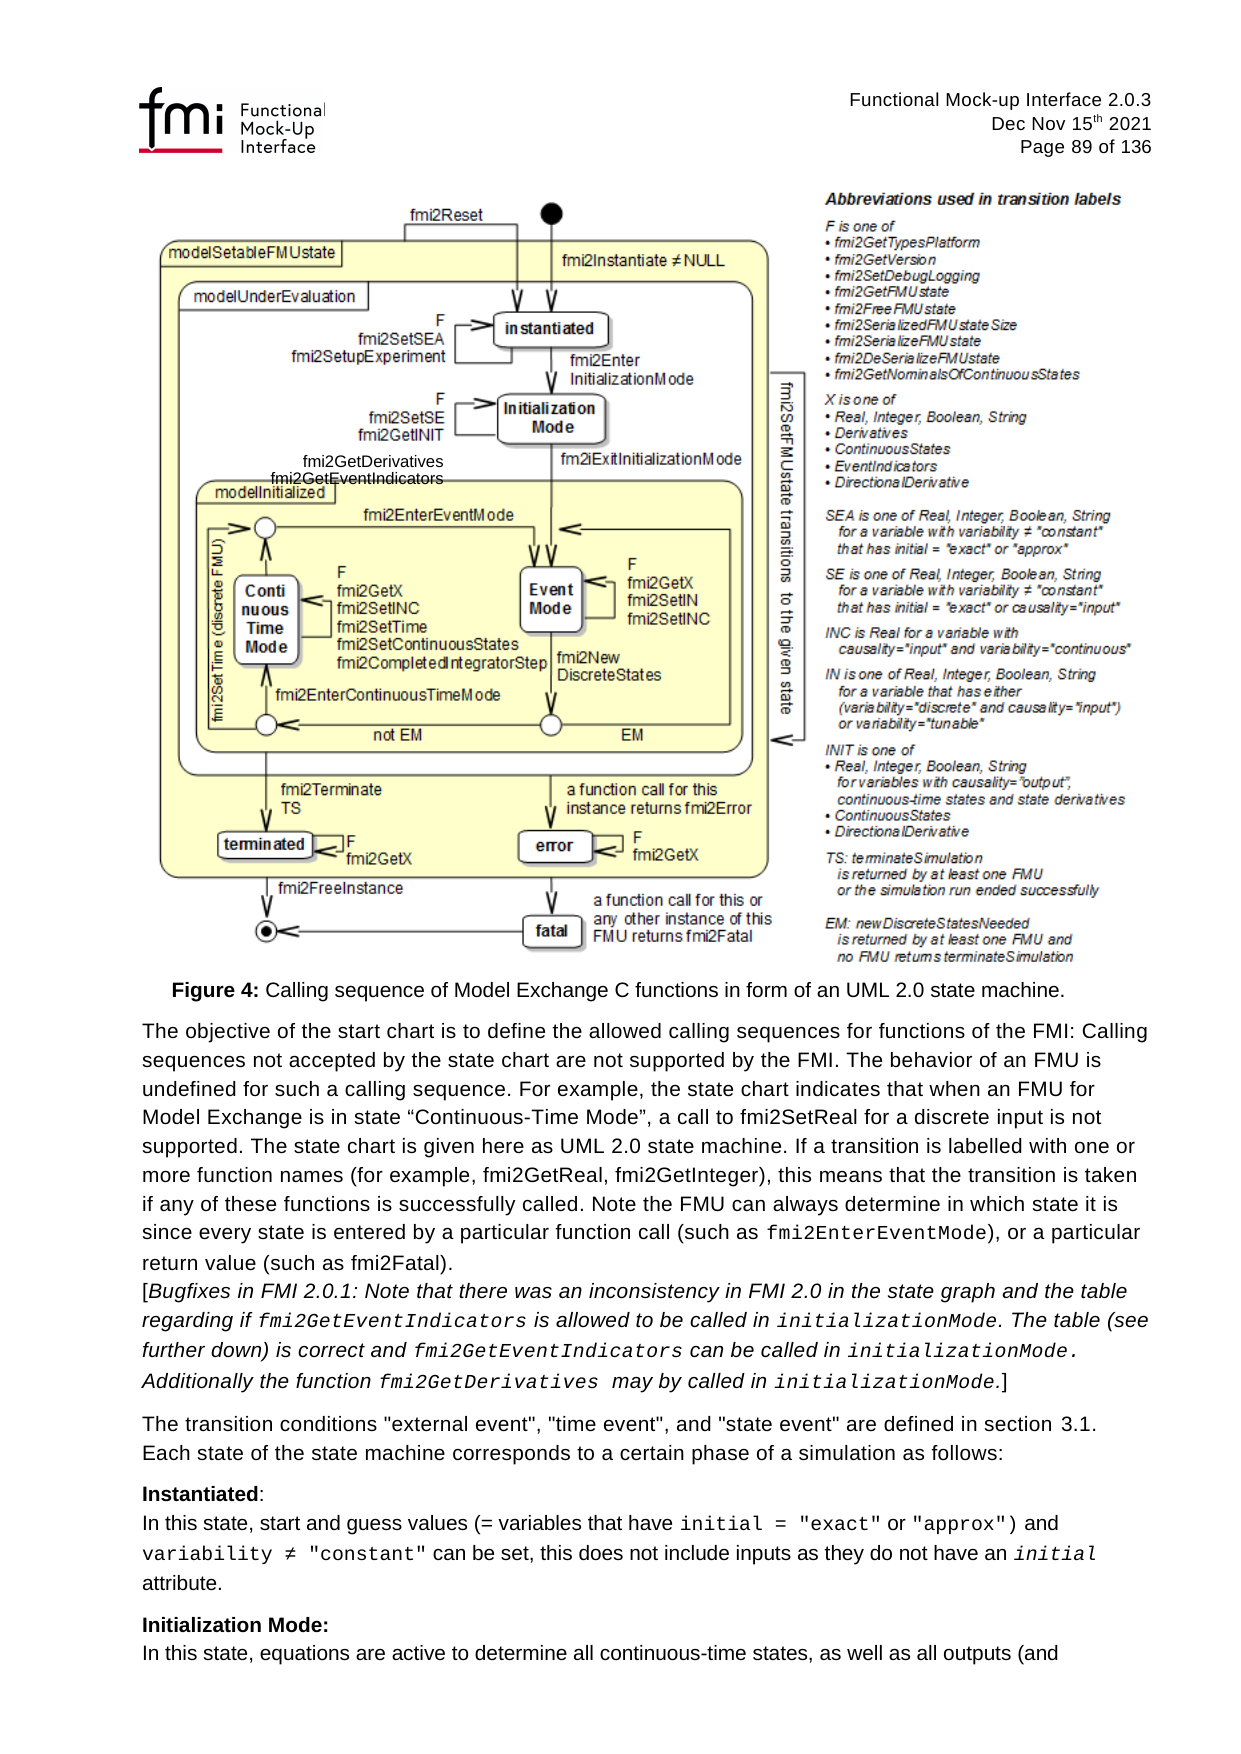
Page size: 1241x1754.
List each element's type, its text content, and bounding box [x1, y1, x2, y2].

picture [156, 189, 1137, 966]
text The transition conditions "external event", "time event", and "state event" are defined in section 3.1. Each state of the state machine corresponds to a certain phase of a simulation as follows: [142, 1412, 1152, 1464]
text Instantiated: In this state, start and guess values (= variables that have initial = ″exact″ or ″approx″) and variability ≠ "constant" can be set, this does not include inputs as they do not have an initial attribute. [142, 1482, 1152, 1595]
picture [139, 87, 325, 153]
text The objective of the start chart is to define the allowed calling sequences for functions of the FMI: Calling sequences not accepted by the state chart are not supported by the FMI. The behavior of an FMU is undefined for such a calling sequence. For example, the state chart indicates that when an FMU for Model Exchange is in state “Continuous-Time Mode”, a call to fmi2SetReal for a discrete input is not supported. The state chart is given here as UML 2.0 state machine. If a transition is labelled with one or more function names (for example, fmi2GetReal, fmi2GetInteger), this means that the transition is taken if any of these functions is successfully called. Note the FMU can always determine in which state it is since every state is entered by a particular function call (such as fmi2EnterEventMode), or a particular return value (such as fmi2Fatal). [Bugfixes in FMI 2.0.1: Note that there was an inconsistency in FMI 2.0 in the state graph and the table regarding if fmi2GetEventIndicators is allowed to be called in initializationMode. The table (see further down) is correct and fmi2GetEventIndicators can be called in initializationMode. Additionally the function fmi2GetDerivatives may by called in initializationMode.] [142, 1019, 1152, 1394]
